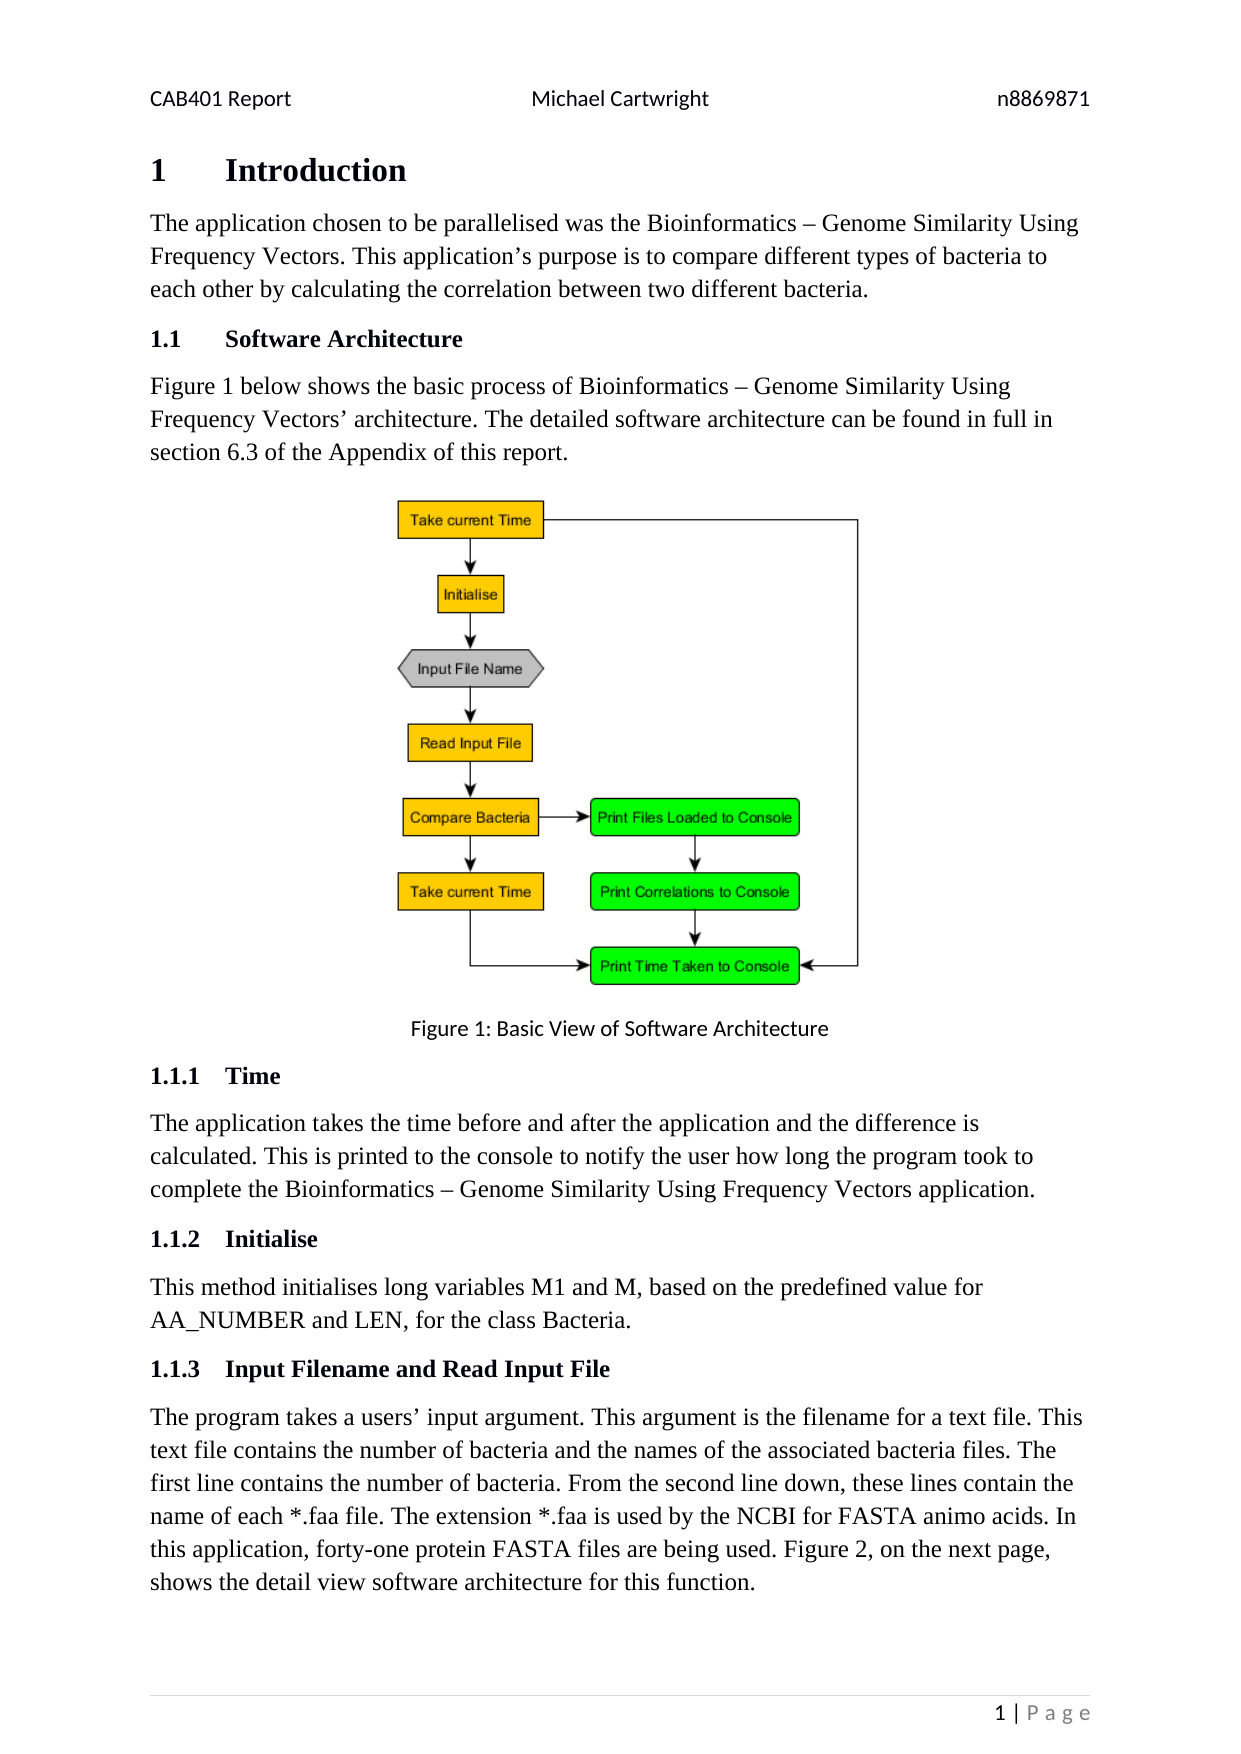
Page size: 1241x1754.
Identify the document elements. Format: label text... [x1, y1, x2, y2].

text 1.1.1 Time [150, 1061, 1090, 1089]
text 1.1 Software Architecture [150, 324, 1090, 352]
text The program takes a users’ input argument. This argument is the filename for a text file. This text file contains the number of bacteria and the names of the associated bacteria files. The first line contains the number of bacteria. From the second line down, these lines contain the name of each *.faa file. The extension *.faa is used by the NCBI for FASTA animo acids. In this application, forty-one protein FASTA files are being used. Figure 2, on the next page, shows the detail view software architecture for this function. [150, 1402, 1090, 1596]
text Figure 1 below shows the basic process of Bioinformatics – Genome Similarity Using Frequency Vectors’ architecture. The detailed software architecture can be found in full in section 6.3 of the Appendix of this report. [150, 371, 1090, 466]
text 1.1.2 Initialise [150, 1224, 1090, 1253]
text The application takes the time before and after the application and the difference is calculated. This is printed to the console to notify the user how long the program took to complete the Bioinformatics – Genome Similarity Using Frequency Vectors application. [150, 1108, 1090, 1203]
text 1.1.3 Input Filename and Read Input File [150, 1354, 1090, 1383]
text Figure 1: Basic View of Software Architecture [150, 1014, 1090, 1042]
text The application chosen to be parallelised was the Bioinformatics – Genome Similarity Using Frequency Vectors. This application’s purpose is to compare different types of bacteria to each other by calculating the correlation between two different bacteria. [150, 208, 1090, 303]
text This method initialises long variables M1 and M, based on the predefined value for AA_NUMBER and LEN, for the class Bacteria. [150, 1272, 1090, 1334]
picture [358, 487, 882, 995]
text 1 Introduction [150, 150, 1090, 188]
